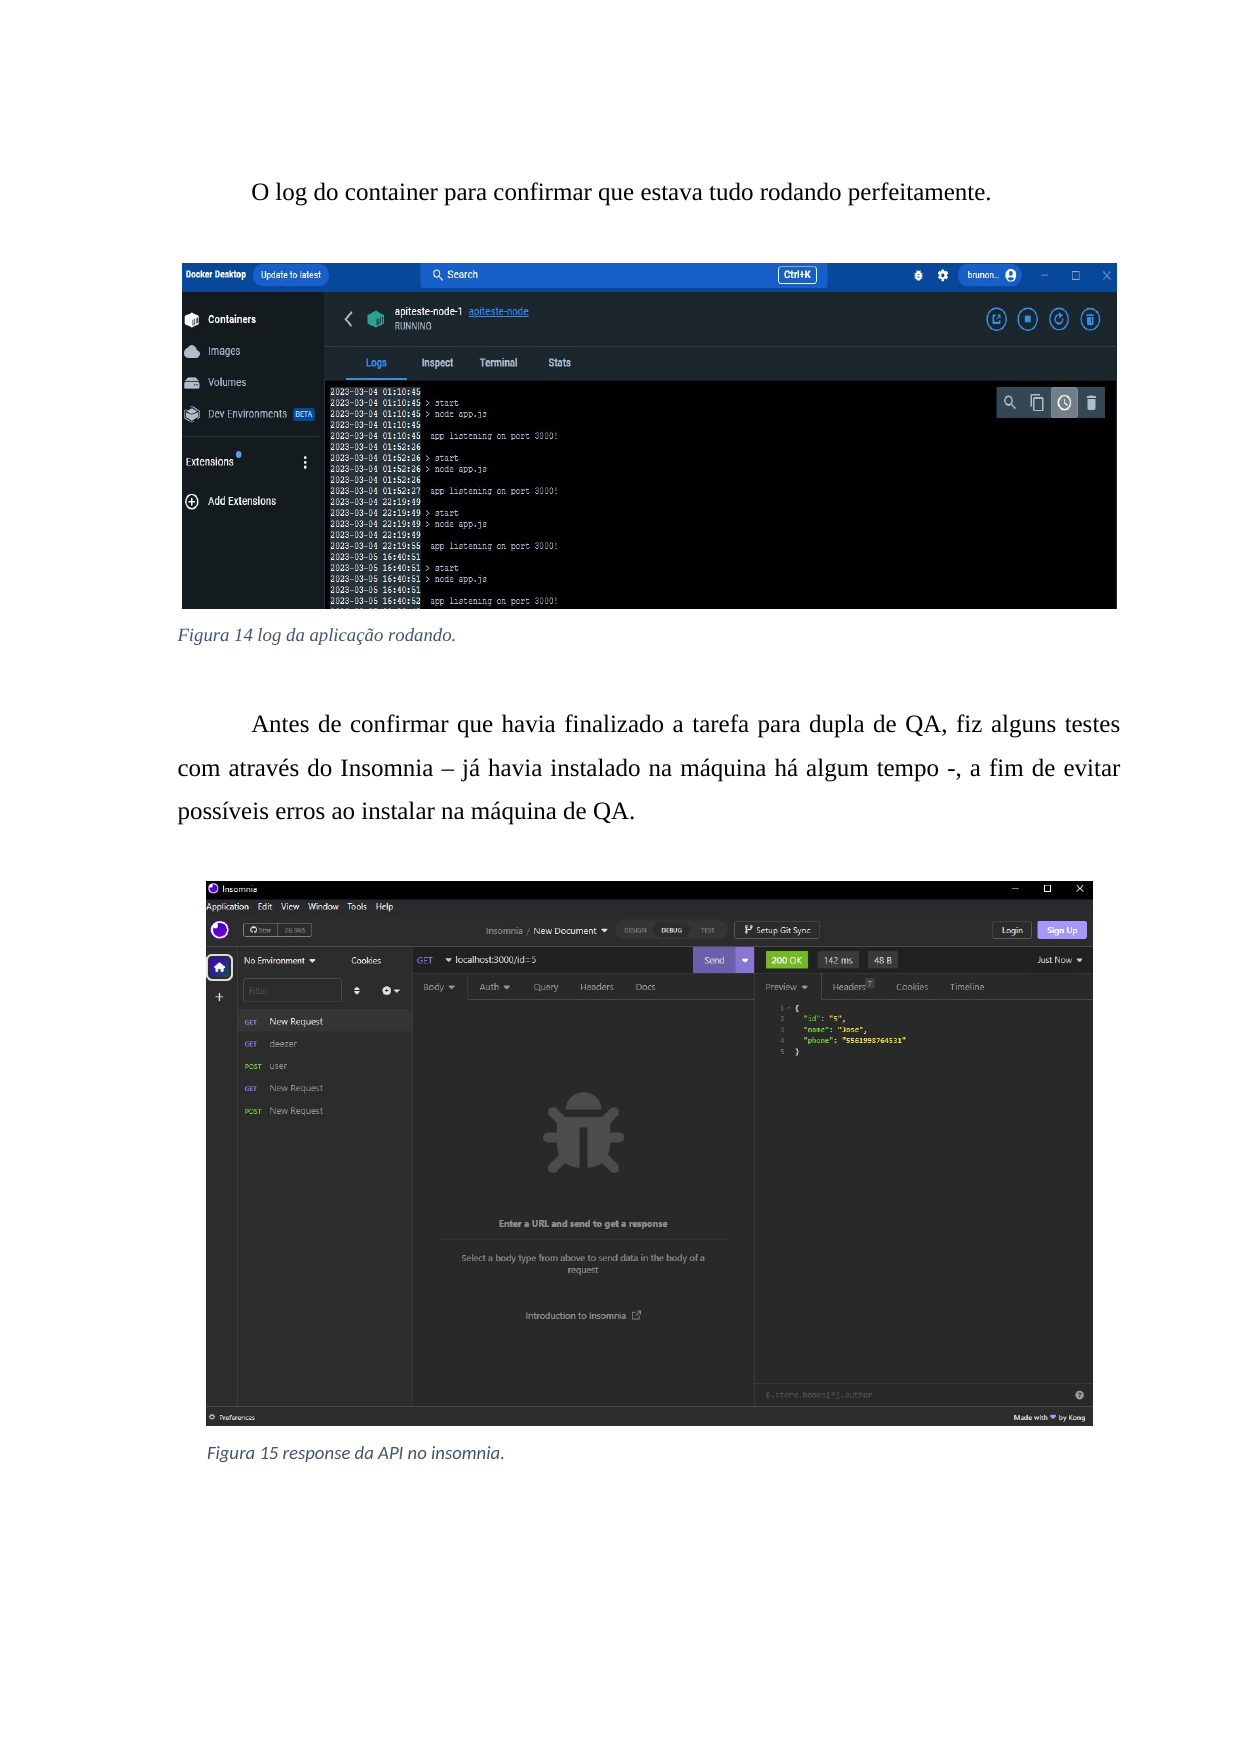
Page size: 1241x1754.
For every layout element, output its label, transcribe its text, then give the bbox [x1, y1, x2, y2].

text Antes de confirmar que havia finalizado a tarefa para dupla de QA, fiz alguns testes com através do Insomnia – já havia instalado na máquina há algum tempo -, a fim de evitar possíveis erros ao instalar na máquina de QA. [177, 709, 1122, 824]
text O log do container para confirmar que estava tudo rodando perfeitamente. [177, 177, 1122, 206]
picture [182, 263, 1117, 609]
text Figura 14 log da aplicação rodando. [177, 624, 1122, 646]
picture [206, 881, 1093, 1426]
